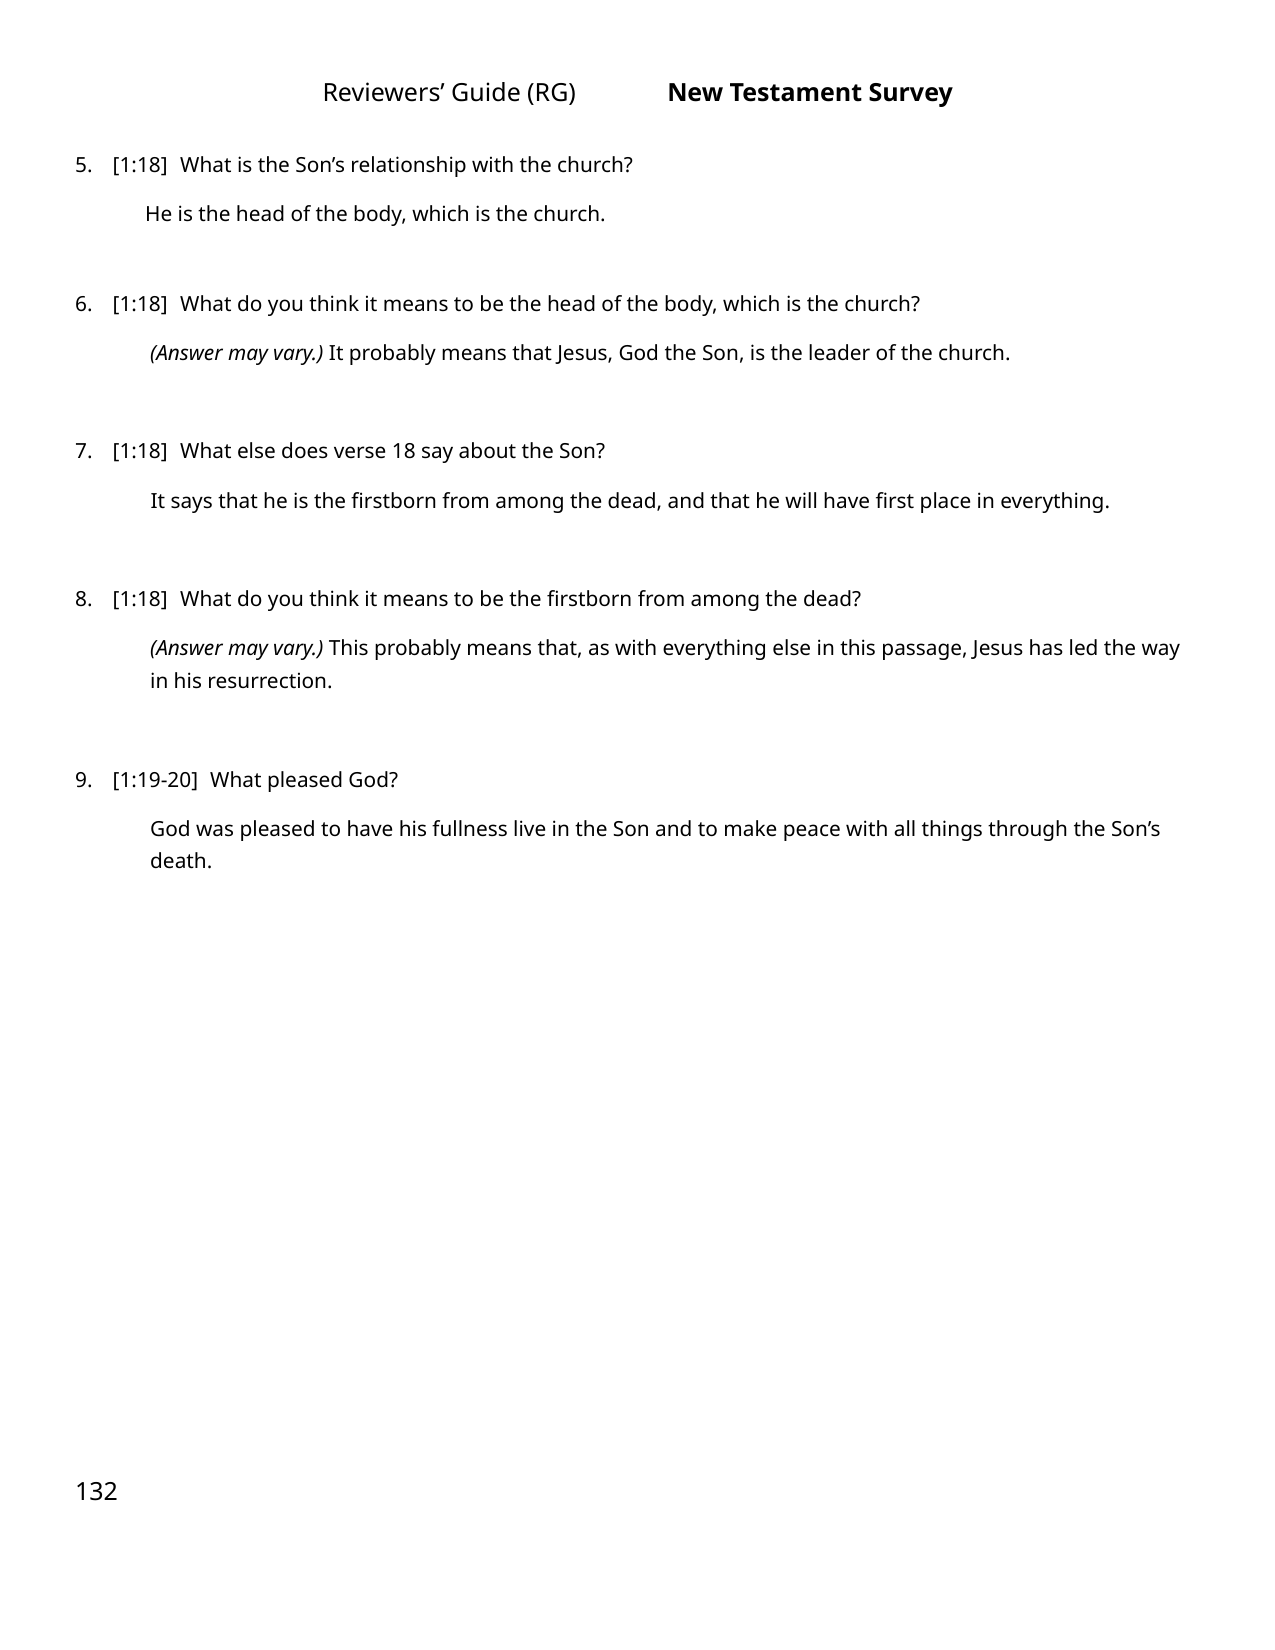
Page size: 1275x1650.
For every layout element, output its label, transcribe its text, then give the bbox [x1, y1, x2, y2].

text God was pleased to have his fullness live in the Son and to make peace with all things through the Son’s death. [150, 814, 1200, 875]
list [1:18] What is the Son’s relationship with the church? [75, 150, 1200, 178]
list [1:18] What do you think it means to be the firstborn from among the dead? [75, 584, 1200, 613]
text He is the head of the body, which is the church. [112, 199, 1200, 267]
text (Answer may vary.) It probably means that Jesus, God the Son, is the leader of the church. [150, 338, 1200, 366]
list [1:19-20] What pleased God? [75, 765, 1200, 793]
text (Answer may vary.) This probably means that, as with everything else in this passage, Jesus has led the way in his resurrection. [150, 633, 1200, 694]
text It says that he is the firstborn from among the dead, and that he will have first place in everything. [112, 486, 1200, 514]
list [1:18] What else does verse 18 say about the Son? [75, 436, 1200, 465]
list [1:18] What do you think it means to be the head of the body, which is the church? [75, 289, 1200, 317]
